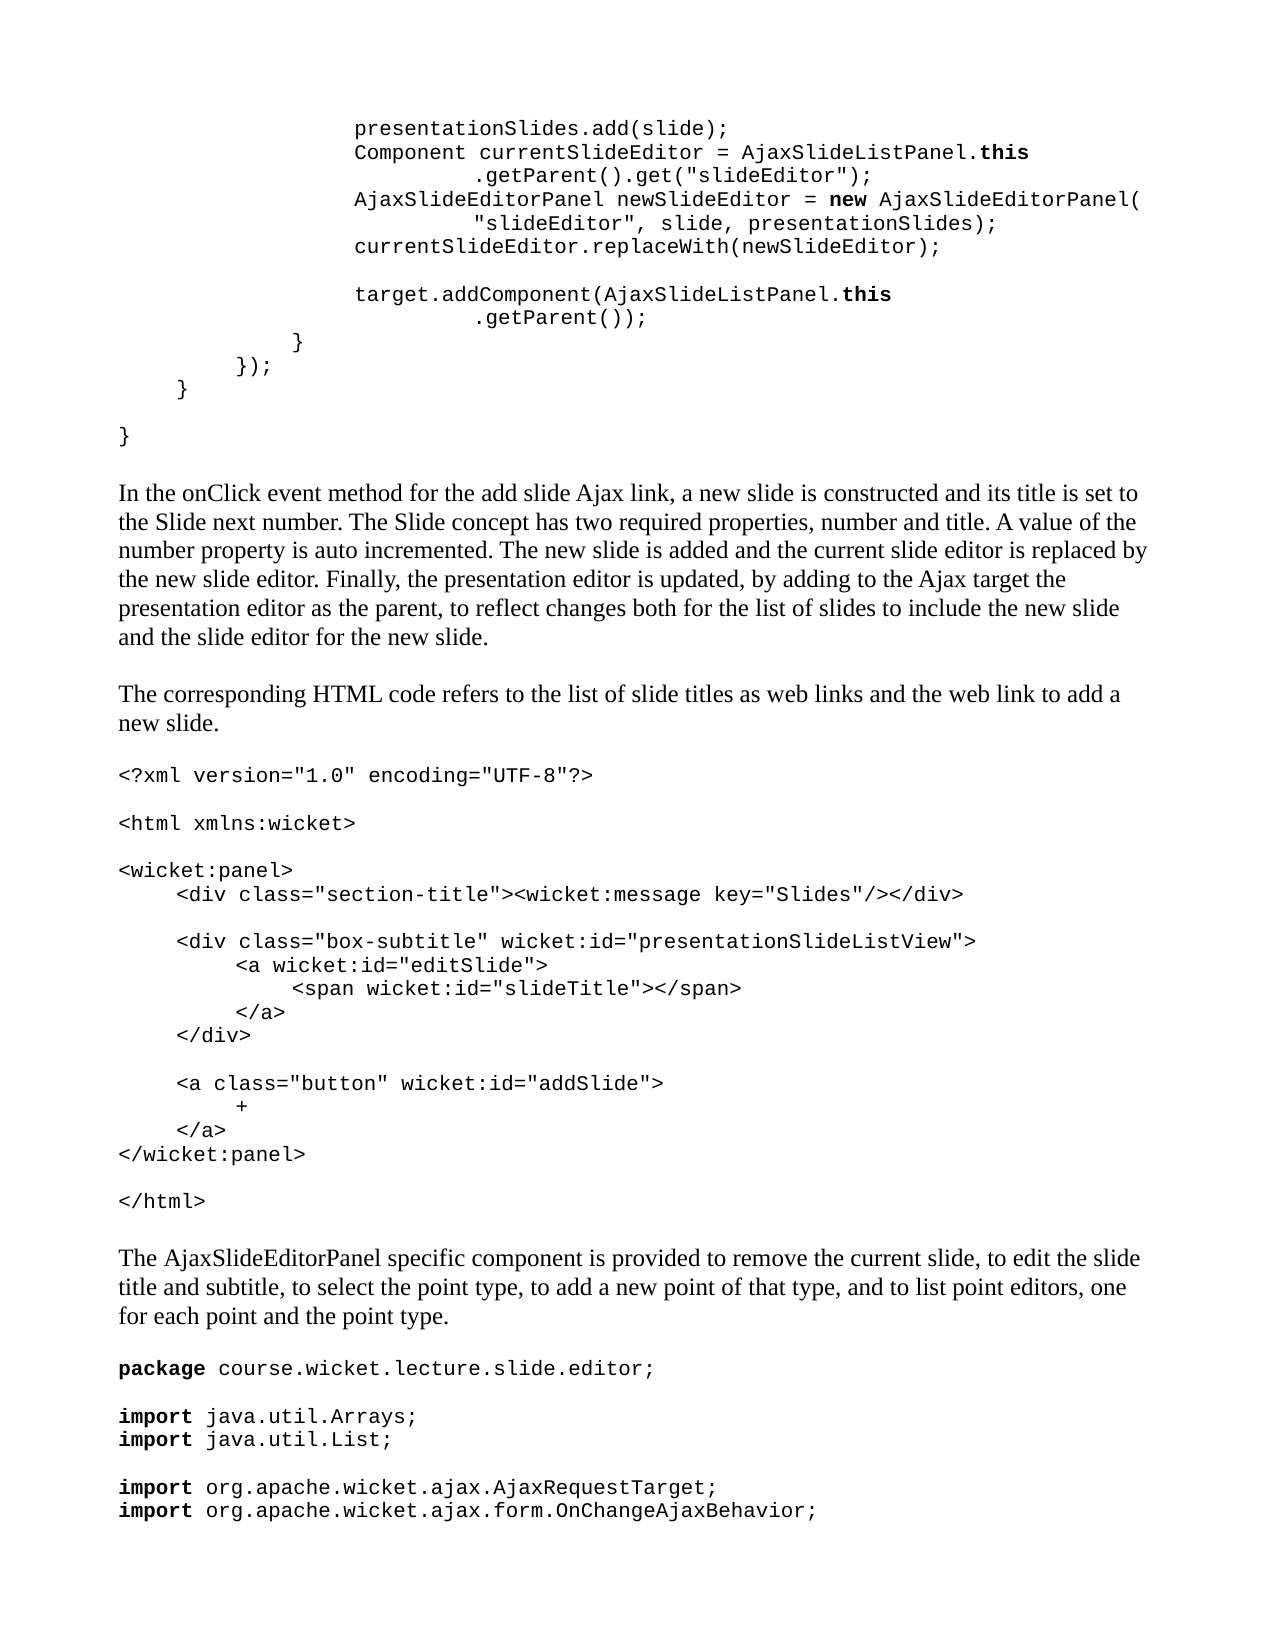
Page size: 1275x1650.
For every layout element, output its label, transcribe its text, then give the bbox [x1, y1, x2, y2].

text <a class="button" wicket:id="addSlide"> [118, 1073, 1157, 1096]
text target.addComponent(AjaxSlideListPanel.this [118, 284, 1157, 307]
text <html xmlns:wicket> [118, 813, 1157, 836]
text <?xml version="1.0" encoding="UTF-8"?> [118, 765, 1157, 789]
text }); [118, 354, 1157, 378]
text .getParent().get("slideEditor"); [118, 165, 1157, 189]
text </a> [118, 1002, 1157, 1026]
text Component currentSlideEditor = AjaxSlideListPanel.this [118, 142, 1157, 165]
text } [118, 378, 1157, 402]
text .getParent()); [118, 307, 1157, 331]
text } [118, 331, 1157, 354]
text <span wicket:id="slideTitle"></span> [118, 978, 1157, 1002]
text The AjaxSlideEditorPanel specific component is provided to remove the current slide, to edit the slide title and subtitle, to select the point type, to add a new point of that type, and to list point editors, one for each point and the point type. [118, 1243, 1157, 1330]
text The corresponding HTML code refers to the list of slide titles as web links and the web link to add a new slide. [118, 679, 1157, 737]
text <div class="section-title"><wicket:message key="Slides"/></div> [118, 884, 1157, 907]
text <wicket:panel> [118, 860, 1157, 884]
text currentSlideEditor.replaceWith(newSlideEditor); [118, 236, 1157, 260]
text } [118, 426, 1157, 449]
text presentationSlides.add(slide); [118, 118, 1157, 142]
text </html> [118, 1191, 1157, 1215]
text </div> [118, 1026, 1157, 1049]
text </wicket:panel> [118, 1144, 1157, 1167]
text <a wicket:id="editSlide"> [118, 954, 1157, 978]
text import org.apache.wicket.ajax.AjaxRequestTarget; [118, 1477, 1157, 1500]
text "slideEditor", slide, presentationSlides); [118, 213, 1157, 236]
text import java.util.Arrays; [118, 1406, 1157, 1429]
text </a> [118, 1120, 1157, 1144]
text AjaxSlideEditorPanel newSlideEditor = new AjaxSlideEditorPanel( [118, 189, 1157, 213]
text import org.apache.wicket.ajax.form.OnChangeAjaxBehavior; [118, 1500, 1157, 1524]
text import java.util.List; [118, 1429, 1157, 1453]
text package course.wicket.lecture.slide.editor; [118, 1358, 1157, 1382]
text + [118, 1096, 1157, 1120]
text In the onClick event method for the add slide Ajax link, a new slide is constructed and its title is set to the Slide next number. The Slide concept has two required properties, number and title. A value of the number property is auto incremented. The new slide is added and the current slide editor is replaced by the new slide editor. Finally, the presentation editor is updated, by adding to the Ajax target the presentation editor as the parent, to reflect changes both for the list of slides to include the new slide and the slide editor for the new slide. [118, 478, 1157, 650]
text <div class="box-subtitle" wicket:id="presentationSlideListView"> [118, 931, 1157, 954]
